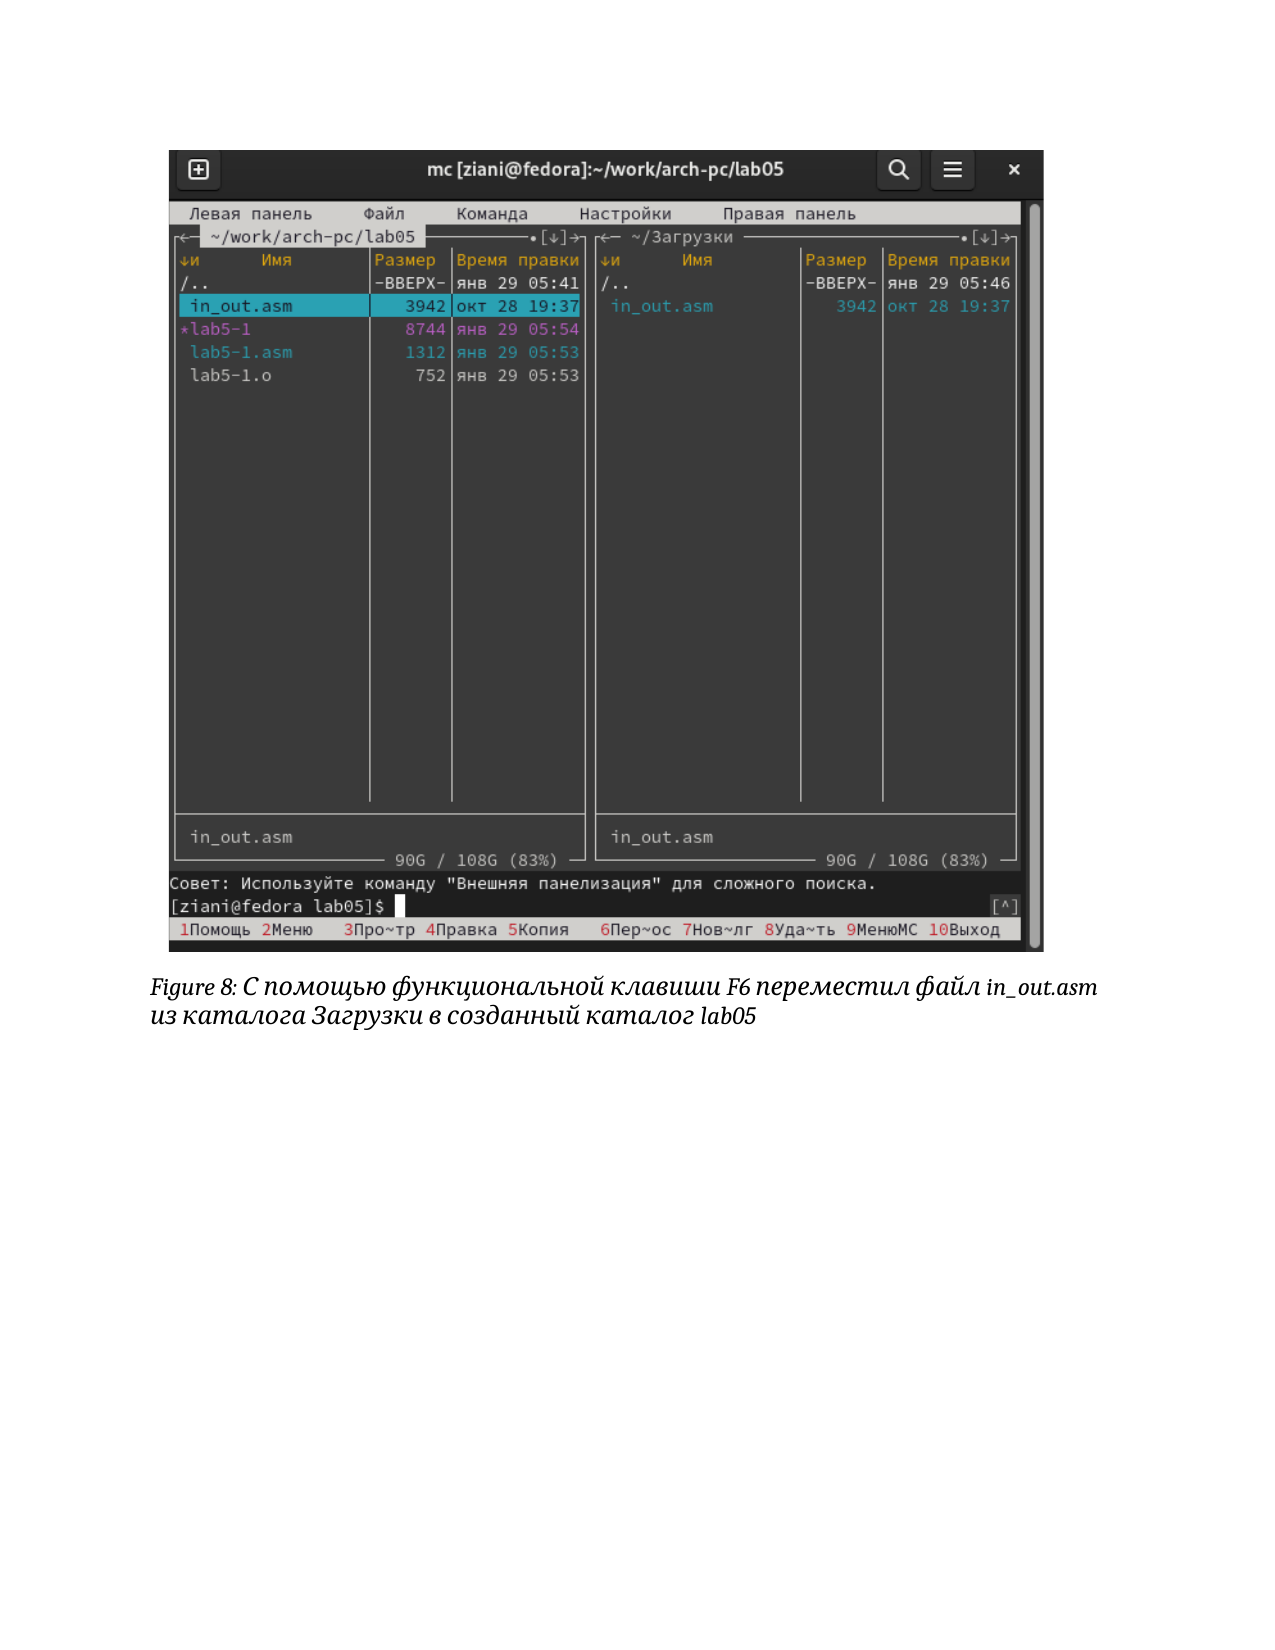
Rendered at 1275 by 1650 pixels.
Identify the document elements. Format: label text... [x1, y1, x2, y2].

picture [168, 150, 1044, 952]
text Figure 8: С помощью функциональной клавиши F6 переместил файл in_out.asm из каталога Загрузки в созданный каталог lab05 [150, 973, 1125, 1030]
